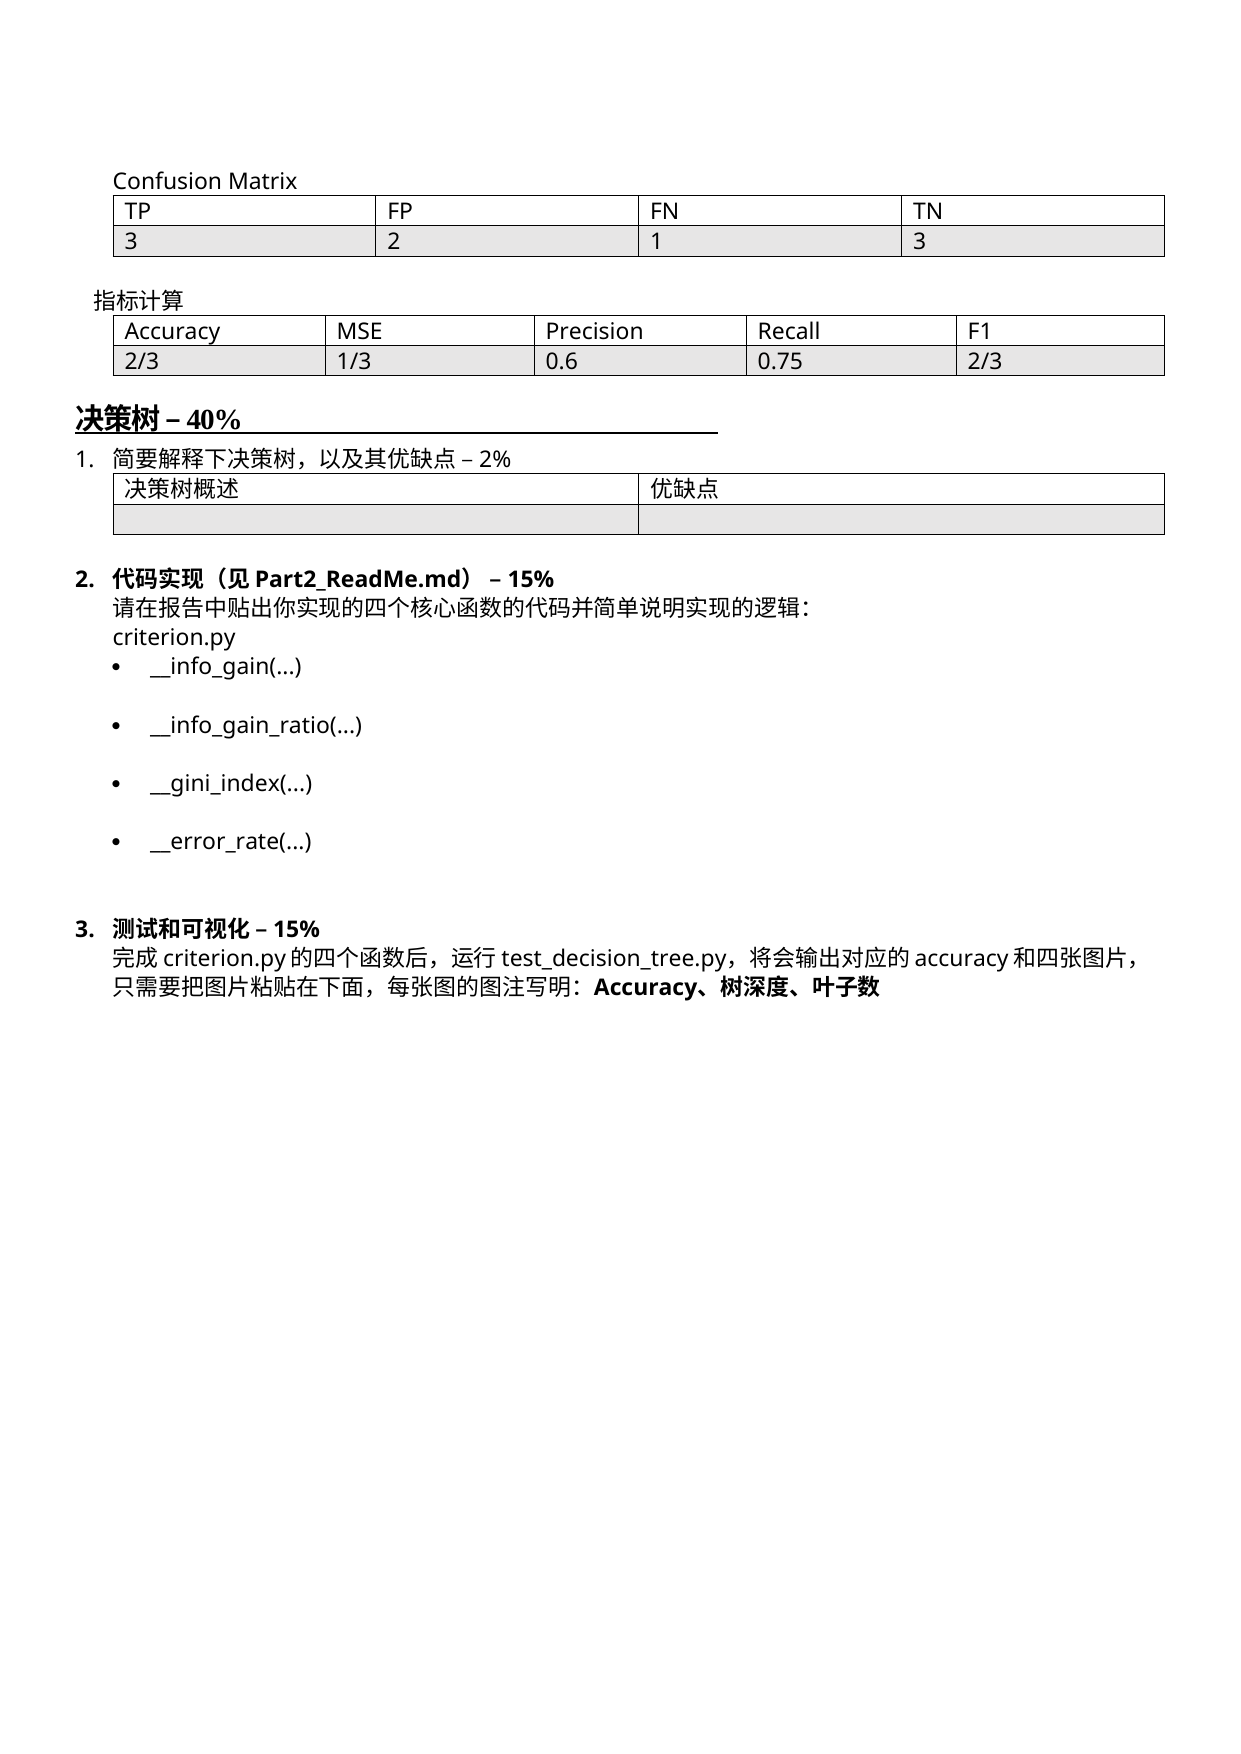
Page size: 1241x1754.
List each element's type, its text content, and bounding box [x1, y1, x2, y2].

table_header Recall [747, 316, 956, 345]
list 完成criterion.py的四个函数后，运行test_decision_tree.py，将会输出对应的accuracy和四张图片，只需要把图片粘贴在下面，每张图的图注写明：Accuracy、树深度、叶子数 [112, 943, 1165, 1001]
list Confusion Matrix [112, 166, 1165, 195]
table_header TN [902, 196, 1164, 225]
list 代码实现（见Part2_ReadMe.md） – 15% [75, 564, 1165, 593]
table_cell [114, 505, 638, 534]
table_header Accuracy [114, 316, 325, 345]
list 请在报告中贴出你实现的四个核心函数的代码并简单说明实现的逻辑： [112, 593, 1165, 622]
list 测试和可视化 – 15% [75, 914, 1165, 943]
list __gini_index(...) [112, 768, 1165, 797]
list __error_rate(...) [112, 826, 1165, 856]
table_cell 0.6 [535, 346, 746, 375]
table_header 优缺点 [639, 474, 1164, 503]
table_header TP [114, 196, 375, 225]
table_header FP [376, 196, 638, 225]
table_header FN [639, 196, 901, 225]
table_cell 3 [902, 226, 1164, 256]
title 决策树 – 40% [75, 406, 1165, 436]
list __info_gain_ratio(...) [112, 710, 1165, 739]
table_cell [639, 505, 1164, 534]
table_cell 0.75 [747, 346, 956, 375]
table_header MSE [326, 316, 534, 345]
table_cell 2/3 [114, 346, 325, 375]
table_cell 3 [114, 226, 375, 256]
table_header F1 [957, 316, 1164, 345]
table_header 决策树概述 [114, 474, 638, 503]
list criterion.py [112, 622, 1165, 651]
text 指标计算 [75, 286, 1165, 315]
list __info_gain(...) [112, 651, 1165, 681]
table_cell 1 [639, 226, 901, 256]
table_cell 2 [376, 226, 638, 256]
table_cell 1/3 [326, 346, 534, 375]
list 简要解释下决策树，以及其优缺点 – 2% [75, 444, 1165, 473]
table_header Precision [535, 316, 746, 345]
table_cell 2/3 [957, 346, 1164, 375]
